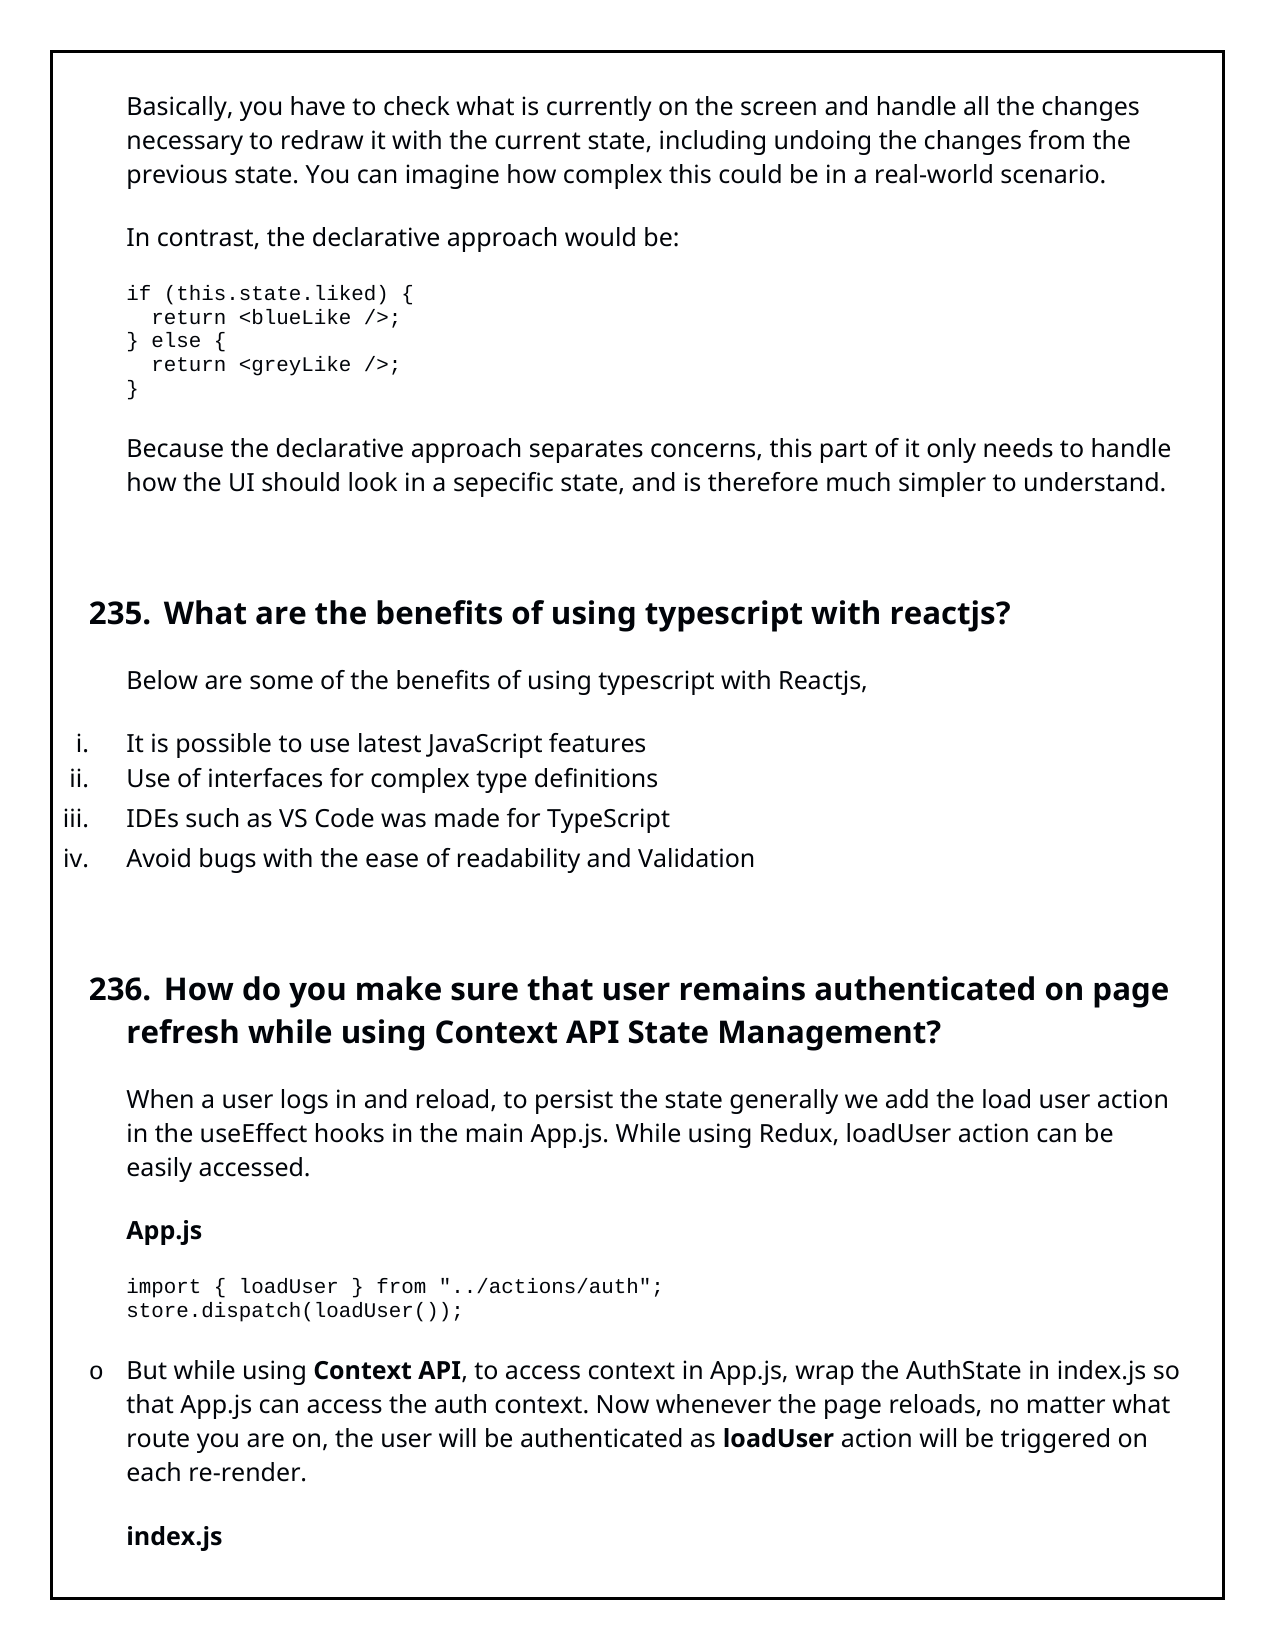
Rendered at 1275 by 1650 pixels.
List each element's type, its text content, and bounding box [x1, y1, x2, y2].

list Avoid bugs with the ease of readability and Validation [89, 841, 1186, 875]
text return <blueLike />; [126, 307, 1186, 331]
text import { loadUser } from "../actions/auth"; [126, 1276, 1186, 1300]
text Basically, you have to check what is currently on the screen and handle all the changes necessary to redraw it with the current state, including undoing the changes from the previous state. You can imagine how complex this could be in a real-world scenario. [126, 89, 1186, 191]
text } else { [126, 331, 1186, 354]
list IDEs such as VS Code was made for TypeScript [89, 801, 1186, 834]
text store.dispatch(loadUser()); [126, 1300, 1186, 1323]
text Below are some of the benefits of using typescript with Reactjs, [126, 663, 1186, 697]
text In contrast, the declarative approach would be: [126, 220, 1186, 254]
text App.js [126, 1213, 1186, 1247]
text Because the declarative approach separates concerns, this part of it only needs to handle how the UI should look in a sepecific state, and is therefore much simpler to understand. [126, 431, 1186, 499]
text if (this.state.liked) { [126, 283, 1186, 307]
list What are the benefits of using typescript with reactjs? [89, 591, 1186, 634]
list How do you make sure that user remains authenticated on page refresh while using Context API State Management? [89, 967, 1186, 1052]
text index.js [126, 1518, 1186, 1552]
text return <greyLike />; [126, 354, 1186, 378]
list Use of interfaces for complex type definitions [89, 760, 1186, 794]
list It is possible to use latest JavaScript features [89, 726, 1186, 760]
text } [126, 378, 1186, 401]
text When a user logs in and reload, to persist the state generally we add the load user action in the useEffect hooks in the main App.js. While using Redux, loadUser action can be easily accessed. [126, 1082, 1186, 1184]
list But while using Context API, to access context in App.js, wrap the AuthState in index.js so that App.js can access the auth context. Now whenever the page reloads, no matter what route you are on, the user will be authenticated as loadUser action will be triggered on each re-render. [89, 1353, 1186, 1489]
